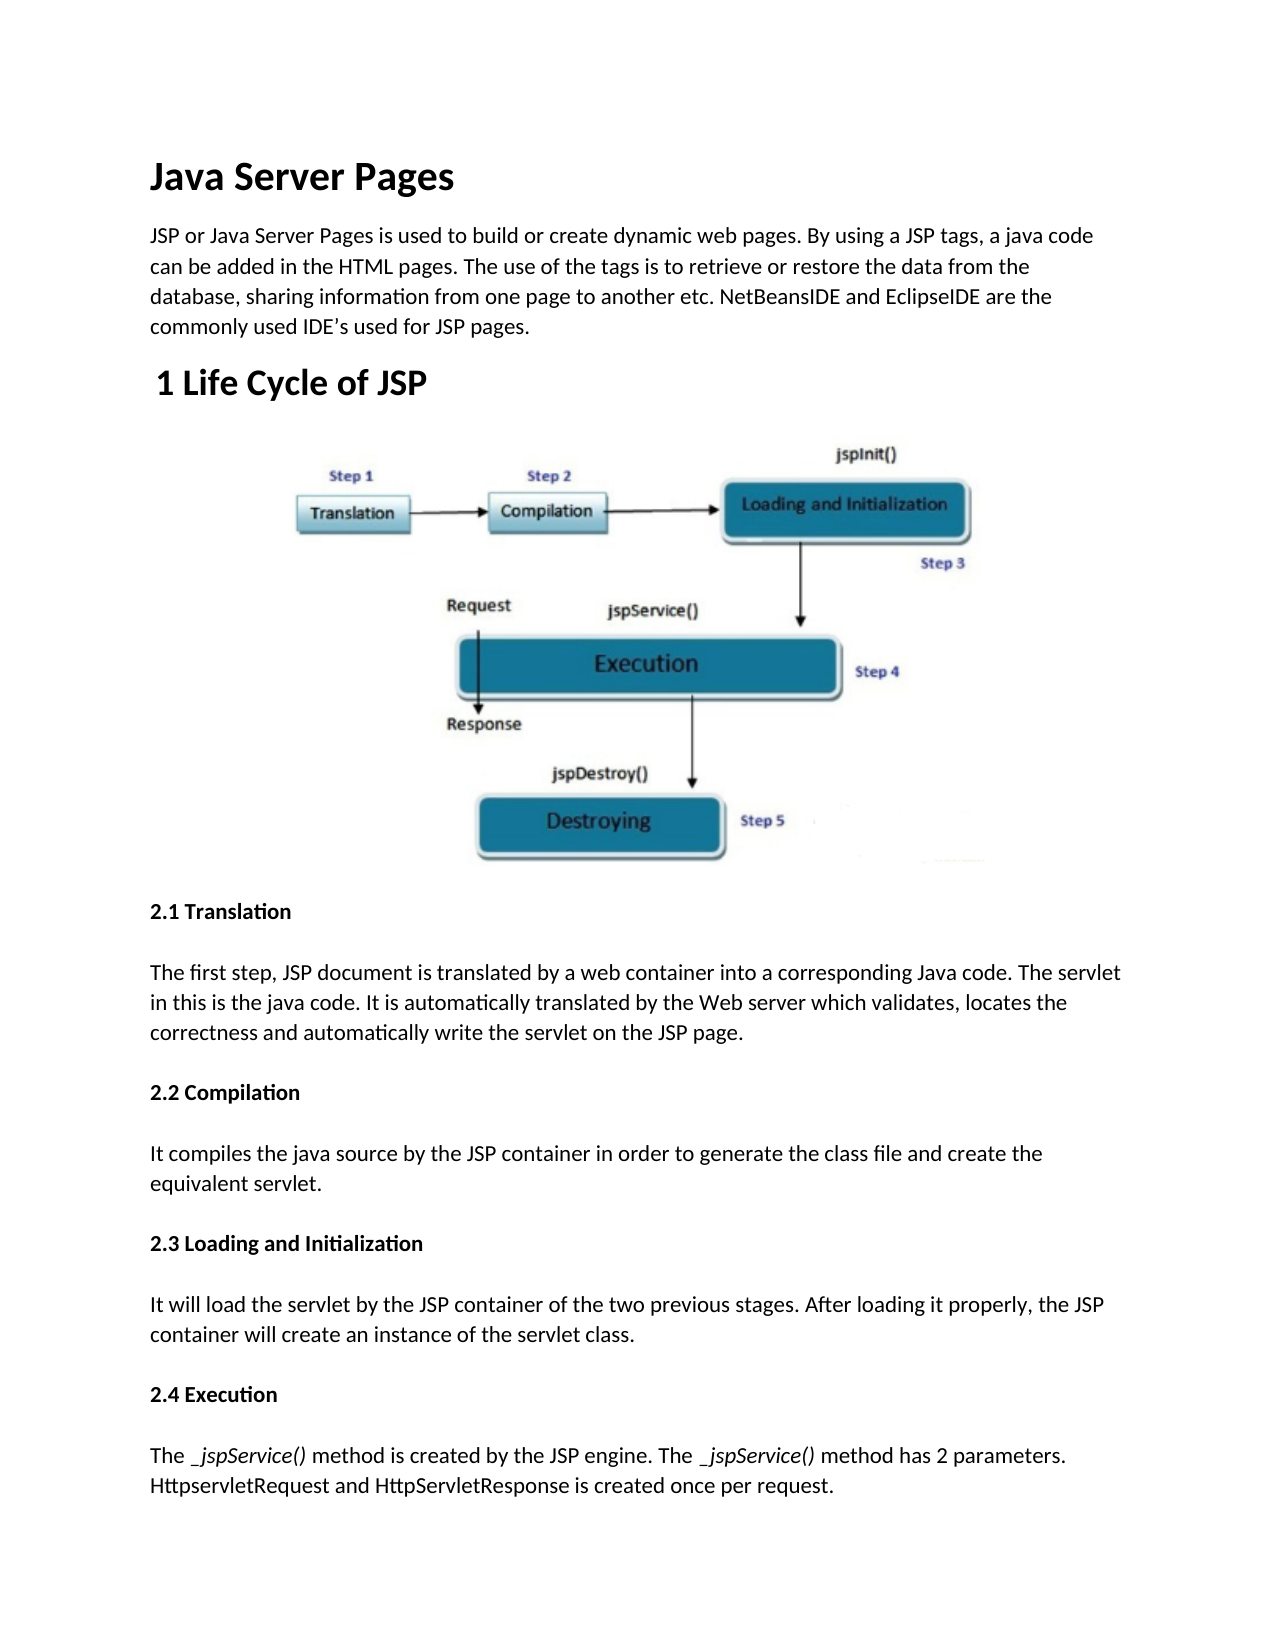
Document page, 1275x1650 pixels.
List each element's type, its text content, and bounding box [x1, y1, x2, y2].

list The _jspService() method is created by the JSP engine. The _jspService() method has 2 parameters. HttpservletRequest and HttpServletResponse is created once per request. [150, 1441, 1125, 1499]
list It will load the servlet by the JSP container of the two previous stages. After loading it properly, the JSP container will create an instance of the servlet class. [150, 1290, 1125, 1348]
list 2.3 Loading and Initialization [150, 1229, 1125, 1257]
list 2.1 Translation [150, 897, 1125, 925]
list It compiles the java source by the JSP container in order to generate the class file and create the equivalent servlet. [150, 1139, 1125, 1197]
text Java Server Pages [150, 150, 1125, 201]
list The first step, JSP document is translated by a web container into a corresponding Java code. The servlet in this is the java code. It is automatically translated by the Web server which validates, locates the correctness and automatically write the servlet on the JSP page. [150, 958, 1125, 1046]
list 2.2 Compilation [150, 1078, 1125, 1106]
text JSP or Java Server Pages is used to build or create dynamic web pages. By using a JSP tags, a java code can be added in the HTML pages. The use of the tags is to retrieve or restore the data from the database, sharing information from one page to another etc. NetBeansIDE and EclipseIDE are the commonly used IDE’s used for JSP pages. [150, 222, 1125, 340]
list 2.4 Execution [150, 1381, 1125, 1408]
text 1 Life Cycle of JSP [150, 359, 1125, 405]
picture [289, 425, 986, 879]
